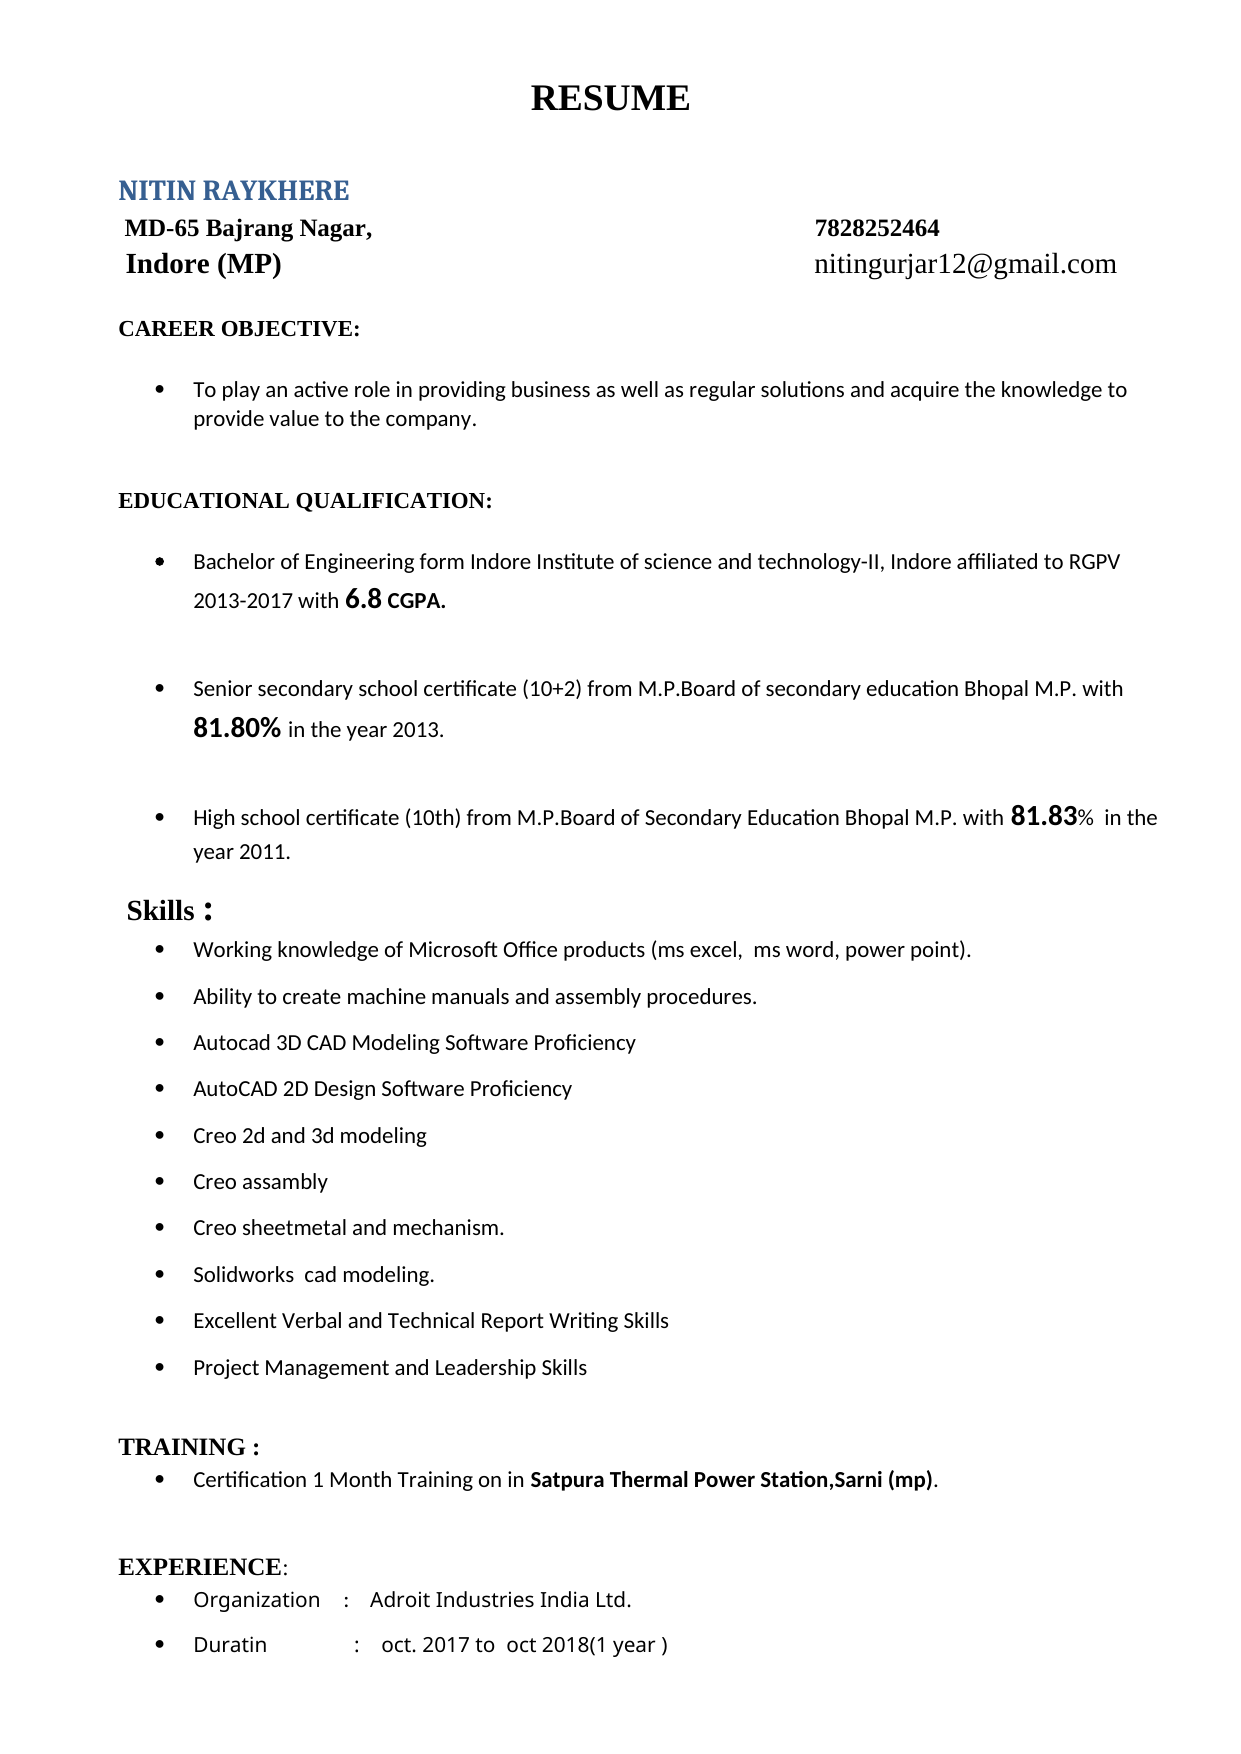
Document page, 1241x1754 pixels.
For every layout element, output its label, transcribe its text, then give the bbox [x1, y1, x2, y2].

list Organization : Adroit Industries India Ltd. [156, 1585, 1165, 1614]
list Excellent Verbal and Technical Report Writing Skills [156, 1306, 1165, 1334]
list Certification 1 Month Training on in Satpura Thermal Power Station,Sarni (mp). [882, 1465, 1165, 1493]
list Autocad 3D CAD Modeling Software Proficiency [156, 1028, 1165, 1056]
list To play an active role in providing business as well as regular solutions and acquire the knowledge to provide value to the company. [156, 375, 1165, 432]
list Certification 1 Month Training on in Satpura Thermal Power Station,Sarni (mp). [156, 1465, 530, 1493]
list Bachelor of Engineering form Indore Institute of science and technology-II, Indore affiliated to RGPV 2013-2017 with 6.8 CGPA. [156, 547, 1165, 616]
text EXPERIENCE: [118, 1552, 1165, 1581]
list Duratin : oct. 2017 to oct 2018(1 year ) [156, 1631, 1165, 1659]
list Creo assambly [156, 1167, 1165, 1195]
text TRAINING : [118, 1432, 1165, 1461]
text MD-65 Bajrang Nagar, 7828252464 [118, 213, 1165, 242]
list Project Management and Leadership Skills [156, 1353, 1165, 1381]
list High school certificate (10th) from M.P.Board of Secondary Education Bhopal M.P. with 81.83% in the year 2011. [156, 797, 1165, 865]
list Creo sheetmetal and mechanism. [156, 1213, 1165, 1242]
text Skills : [118, 886, 1165, 929]
list EDUCATIONAL QUALIFICATION: [118, 487, 1165, 513]
list Working knowledge of Microsoft Office products (ms excel, ms word, power point). [156, 935, 1165, 963]
list Solidworks cad modeling. [156, 1260, 1165, 1288]
list Ability to create machine manuals and assembly procedures. [156, 982, 1165, 1010]
list Senior secondary school certificate (10+2) from M.P.Board of secondary education Bhopal M.P. with 81.80% in the year 2013. [156, 668, 1165, 745]
text RESUME [118, 75, 1165, 118]
list AutoCAD 2D Design Software Proficiency [156, 1074, 1165, 1102]
list Creo 2d and 3d modeling [156, 1121, 1165, 1149]
text Indore (MP) nitingurjar12@gmail.com [118, 246, 1165, 280]
text CAREER OBJECTIVE: [118, 315, 1165, 341]
subtitle NITIN RAYKHERE [118, 174, 1165, 208]
